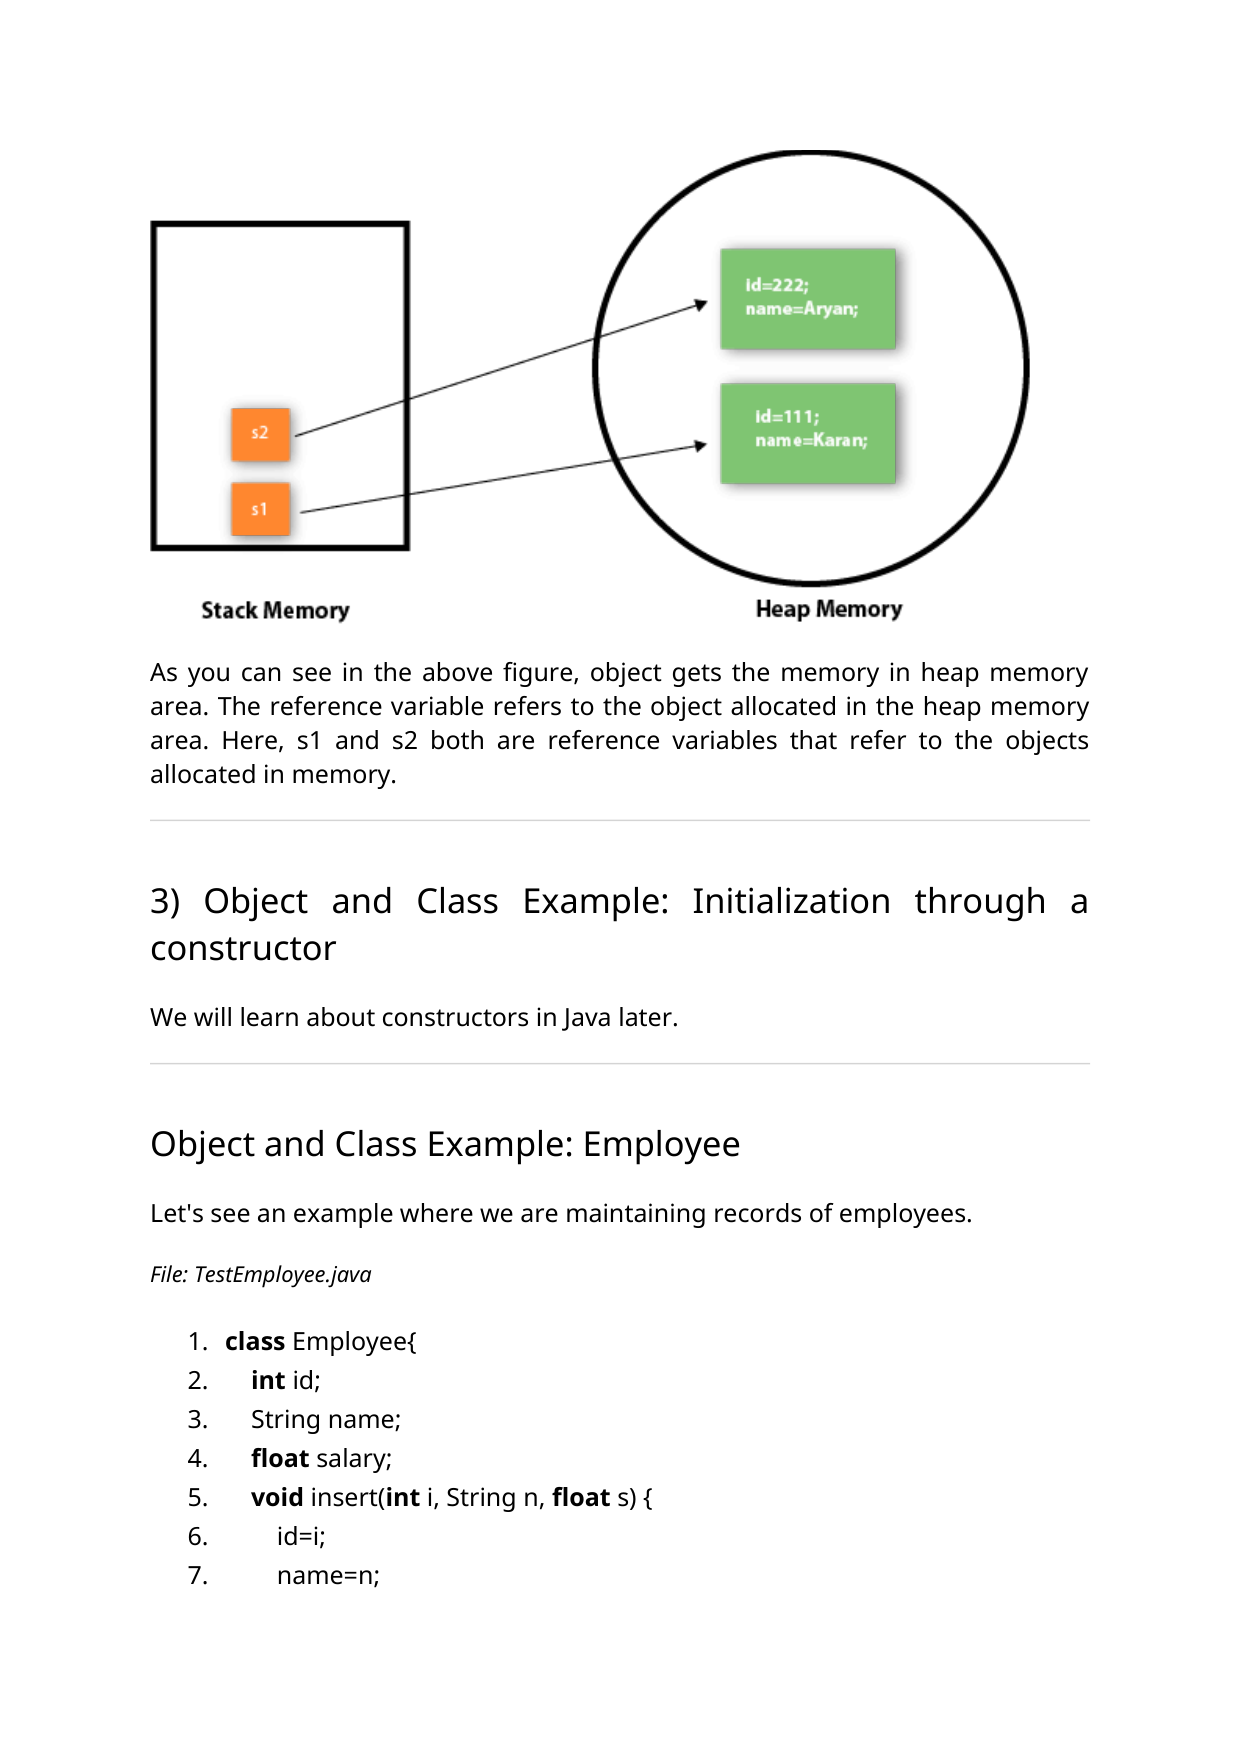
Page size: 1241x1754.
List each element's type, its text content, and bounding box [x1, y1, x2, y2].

text 3) Object and Class Example: Initialization through a constructor [150, 877, 1090, 971]
text Let's see an example where we are maintaining records of employees. [150, 1196, 1090, 1230]
picture [150, 150, 1030, 625]
list id=i; [187, 1514, 1090, 1553]
text Object and Class Example: Employee [150, 1120, 1090, 1167]
text As you can see in the above figure, object gets the memory in heap memory area. The reference variable refers to the object allocated in the heap memory area. Here, s1 and s2 both are reference variables that refer to the objects allocated in memory. [150, 654, 1090, 790]
list int id; [187, 1357, 1090, 1396]
list float salary; [187, 1436, 1090, 1474]
list void insert(int i, String n, float s) { [187, 1474, 1090, 1514]
list name=n; [187, 1553, 1090, 1592]
list class Employee{ [187, 1318, 1090, 1357]
list String name; [187, 1396, 1090, 1436]
text We will learn about constructors in Java later. [150, 1000, 1090, 1034]
text File: TestEmployee.java [150, 1259, 1090, 1289]
